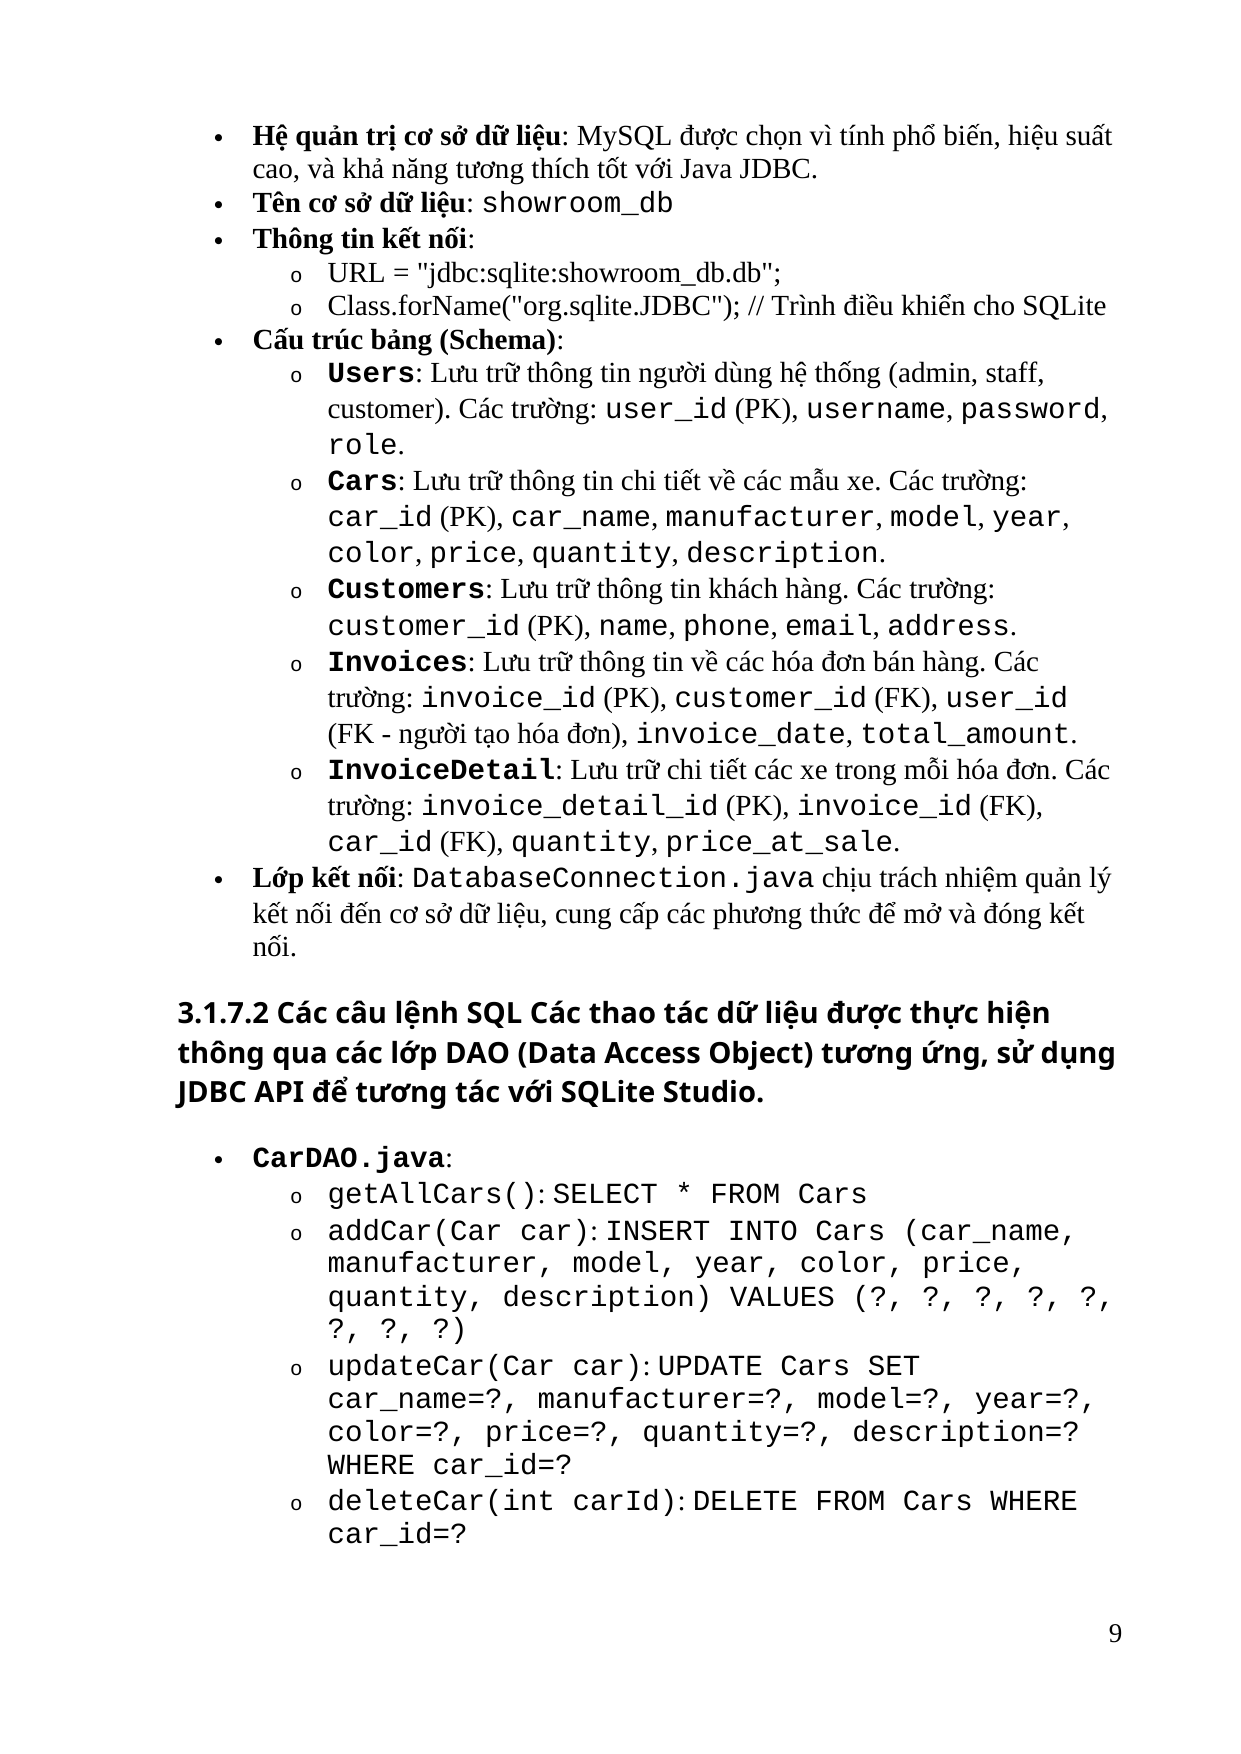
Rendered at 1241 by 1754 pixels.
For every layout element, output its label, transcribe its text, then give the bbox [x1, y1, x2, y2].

list updateCar(Car car): UPDATE Cars SET car_name=?, manufacturer=?, model=?, year=?, color=?, price=?, quantity=?, description=? WHERE car_id=? [290, 1348, 1122, 1483]
list deleteCar(int carId): DELETE FROM Cars WHERE car_id=? [290, 1483, 1122, 1552]
list Lớp kết nối: DatabaseConnection.java chịu trách nhiệm quản lý kết nối đến cơ sở dữ liệu, cung cấp các phương thức để mở và đóng kết nối. [215, 860, 1122, 963]
subtitle 3.1.7.2 Các câu lệnh SQL Các thao tác dữ liệu được thực hiện thông qua các lớp DAO (Data Access Object) tương ứng, sử dụng JDBC API để tương tác với SQLite Studio. [177, 992, 1122, 1111]
list Cấu trúc bảng (Schema): [215, 322, 1122, 355]
list CarDAO.java: [215, 1141, 1122, 1177]
list Cars: Lưu trữ thông tin chi tiết về các mẫu xe. Các trường: car_id (PK), car_name, manufacturer, model, year, color, price, quantity, description. [290, 463, 1122, 572]
list getAllCars(): SELECT * FROM Cars [290, 1177, 1122, 1213]
list InvoiceDetail: Lưu trữ chi tiết các xe trong mỗi hóa đơn. Các trường: invoice_detail_id (PK), invoice_id (FK), car_id (FK), quantity, price_at_sale. [290, 752, 1122, 860]
list addCar(Car car): INSERT INTO Cars (car_name, manufacturer, model, year, color, price, quantity, description) VALUES (?, ?, ?, ?, ?, ?, ?, ?) [290, 1213, 1122, 1348]
list Customers: Lưu trữ thông tin khách hàng. Các trường: customer_id (PK), name, phone, email, address. [290, 572, 1122, 644]
list Invoices: Lưu trữ thông tin về các hóa đơn bán hàng. Các trường: invoice_id (PK), customer_id (FK), user_id (FK - người tạo hóa đơn), invoice_date, total_amount. [290, 644, 1122, 752]
list Hệ quản trị cơ sở dữ liệu: MySQL được chọn vì tính phổ biến, hiệu suất cao, và khả năng tương thích tốt với Java JDBC. [215, 118, 1122, 185]
list Users: Lưu trữ thông tin người dùng hệ thống (admin, staff, customer). Các trường: user_id (PK), username, password, role. [290, 355, 1122, 463]
list Tên cơ sở dữ liệu: showroom_db [215, 185, 1122, 221]
list URL = "jdbc:sqlite:showroom_db.db"; [290, 255, 1122, 288]
list Class.forName("org.sqlite.JDBC"); // Trình điều khiển cho SQLite [290, 288, 1122, 322]
list Thông tin kết nối: [215, 221, 1122, 255]
